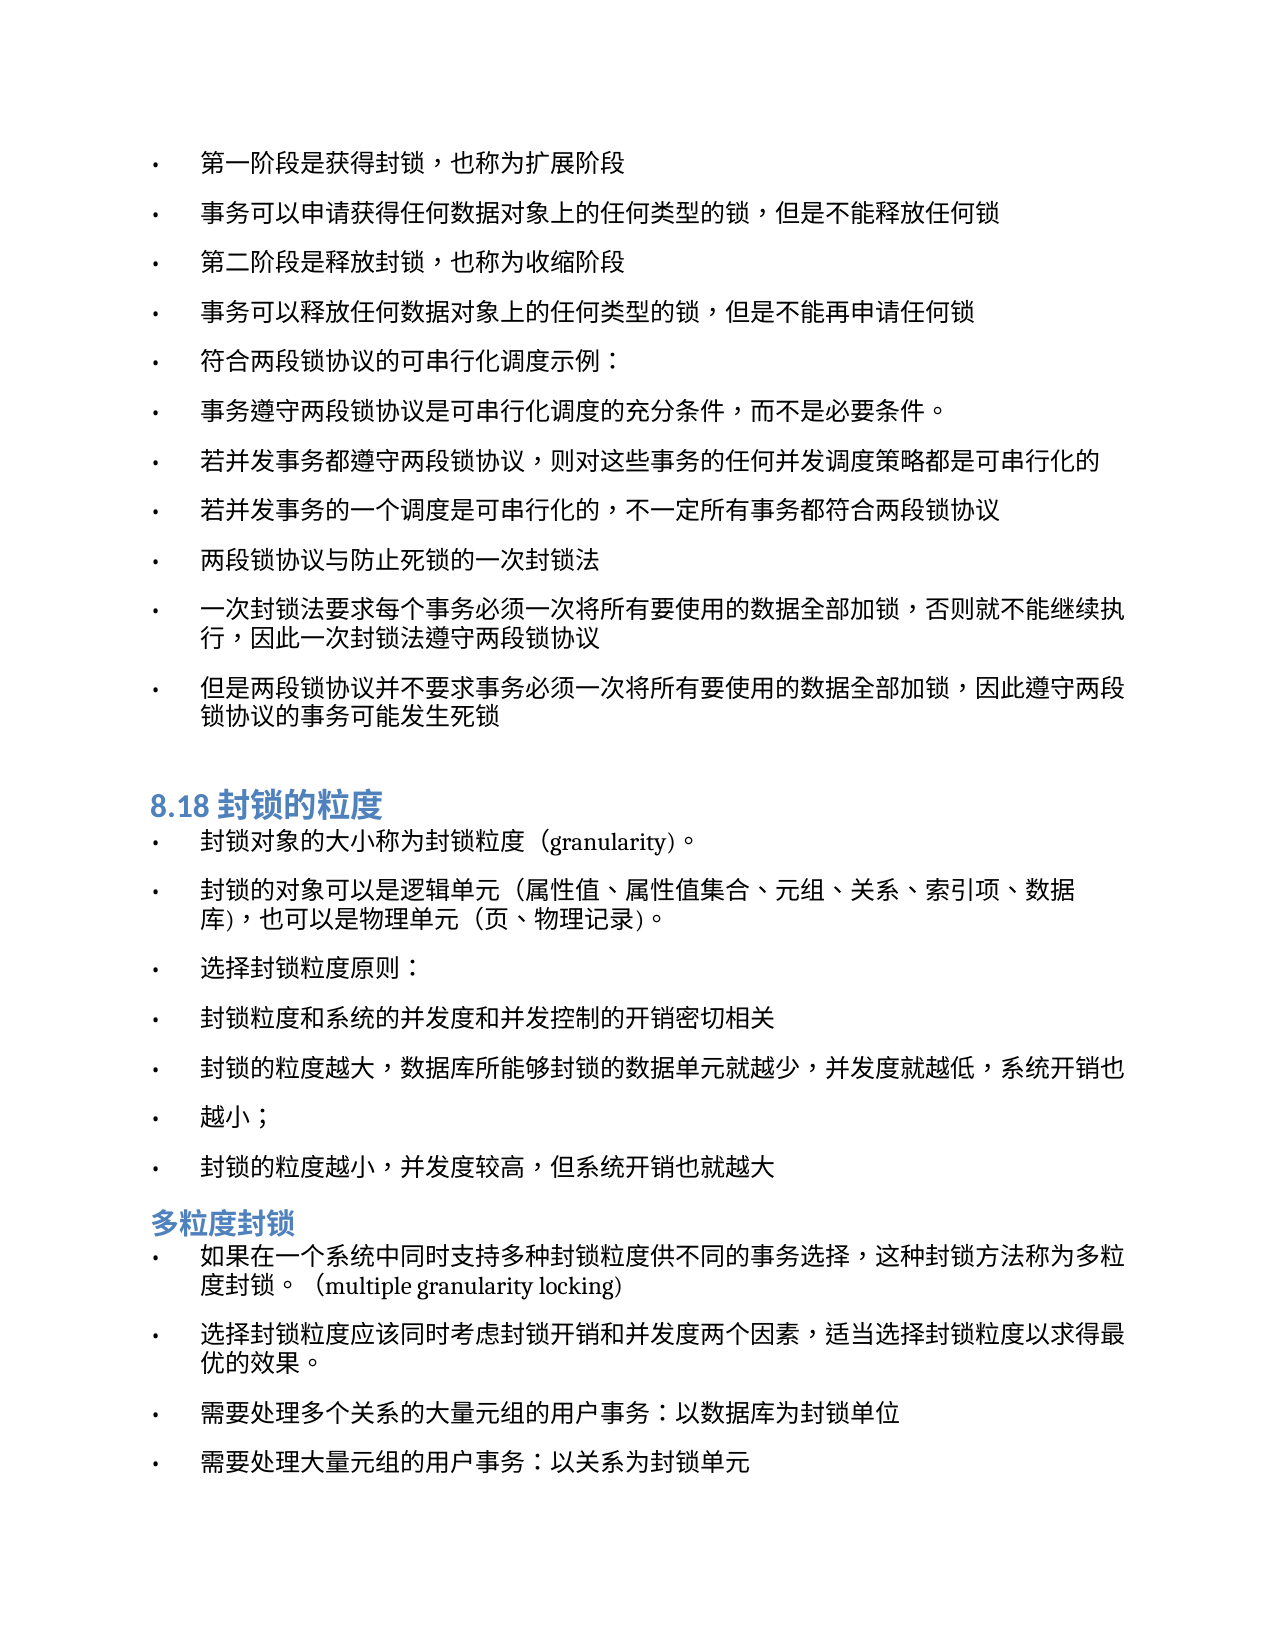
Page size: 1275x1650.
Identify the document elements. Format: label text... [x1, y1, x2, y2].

list 符合两段锁协议的可串行化调度示例： [150, 348, 1125, 377]
list 若并发事务的一个调度是可串行化的，不一定所有事务都符合两段锁协议 [150, 497, 1125, 526]
list 若并发事务都遵守两段锁协议，则对这些事务的任何并发调度策略都是可串行化的 [150, 447, 1125, 476]
list 选择封锁粒度应该同时考虑封锁开销和并发度两个因素，适当选择封锁粒度以求得最优的效果。 [150, 1321, 1125, 1379]
list 封锁粒度和系统的并发度和并发控制的开销密切相关 [150, 1005, 1125, 1034]
list 第二阶段是释放封锁，也称为收缩阶段 [150, 249, 1125, 278]
list 需要处理大量元组的用户事务：以关系为封锁单元 [150, 1449, 1125, 1478]
subtitle 多粒度封锁 [150, 1203, 1125, 1243]
list 事务遵守两段锁协议是可串行化调度的充分条件，而不是必要条件。 [150, 398, 1125, 427]
list 两段锁协议与防止死锁的一次封锁法 [150, 547, 1125, 575]
list 一次封锁法要求每个事务必须一次将所有要使用的数据全部加锁，否则就不能继续执行，因此一次封锁法遵守两段锁协议 [150, 596, 1125, 654]
list 事务可以申请获得任何数据对象上的任何类型的锁，但是不能释放任何锁 [150, 199, 1125, 228]
list 第一阶段是获得封锁，也称为扩展阶段 [150, 150, 1125, 179]
list 封锁的对象可以是逻辑单元（属性值、属性值集合、元组、关系、索引项、数据库)，也可以是物理单元（页、物理记录)。 [150, 877, 1125, 934]
subtitle 8.18 封锁的粒度 [150, 782, 1125, 827]
list 越小； [150, 1104, 1125, 1133]
list 封锁对象的大小称为封锁粒度（granularity)。 [150, 827, 1125, 856]
list 如果在一个系统中同时支持多种封锁粒度供不同的事务选择，这种封锁方法称为多粒度封锁。（multiple granularity locking) [150, 1243, 1125, 1301]
list 选择封锁粒度原则： [150, 955, 1125, 984]
list 但是两段锁协议并不要求事务必须一次将所有要使用的数据全部加锁，因此遵守两段锁协议的事务可能发生死锁 [150, 674, 1125, 732]
list 封锁的粒度越大，数据库所能够封锁的数据单元就越少，并发度就越低，系统开销也 [150, 1054, 1125, 1083]
list 需要处理多个关系的大量元组的用户事务：以数据库为封锁单位 [150, 1400, 1125, 1428]
list 封锁的粒度越小，并发度较高，但系统开销也就越大 [150, 1154, 1125, 1182]
list 事务可以释放任何数据对象上的任何类型的锁，但是不能再申请任何锁 [150, 299, 1125, 327]
